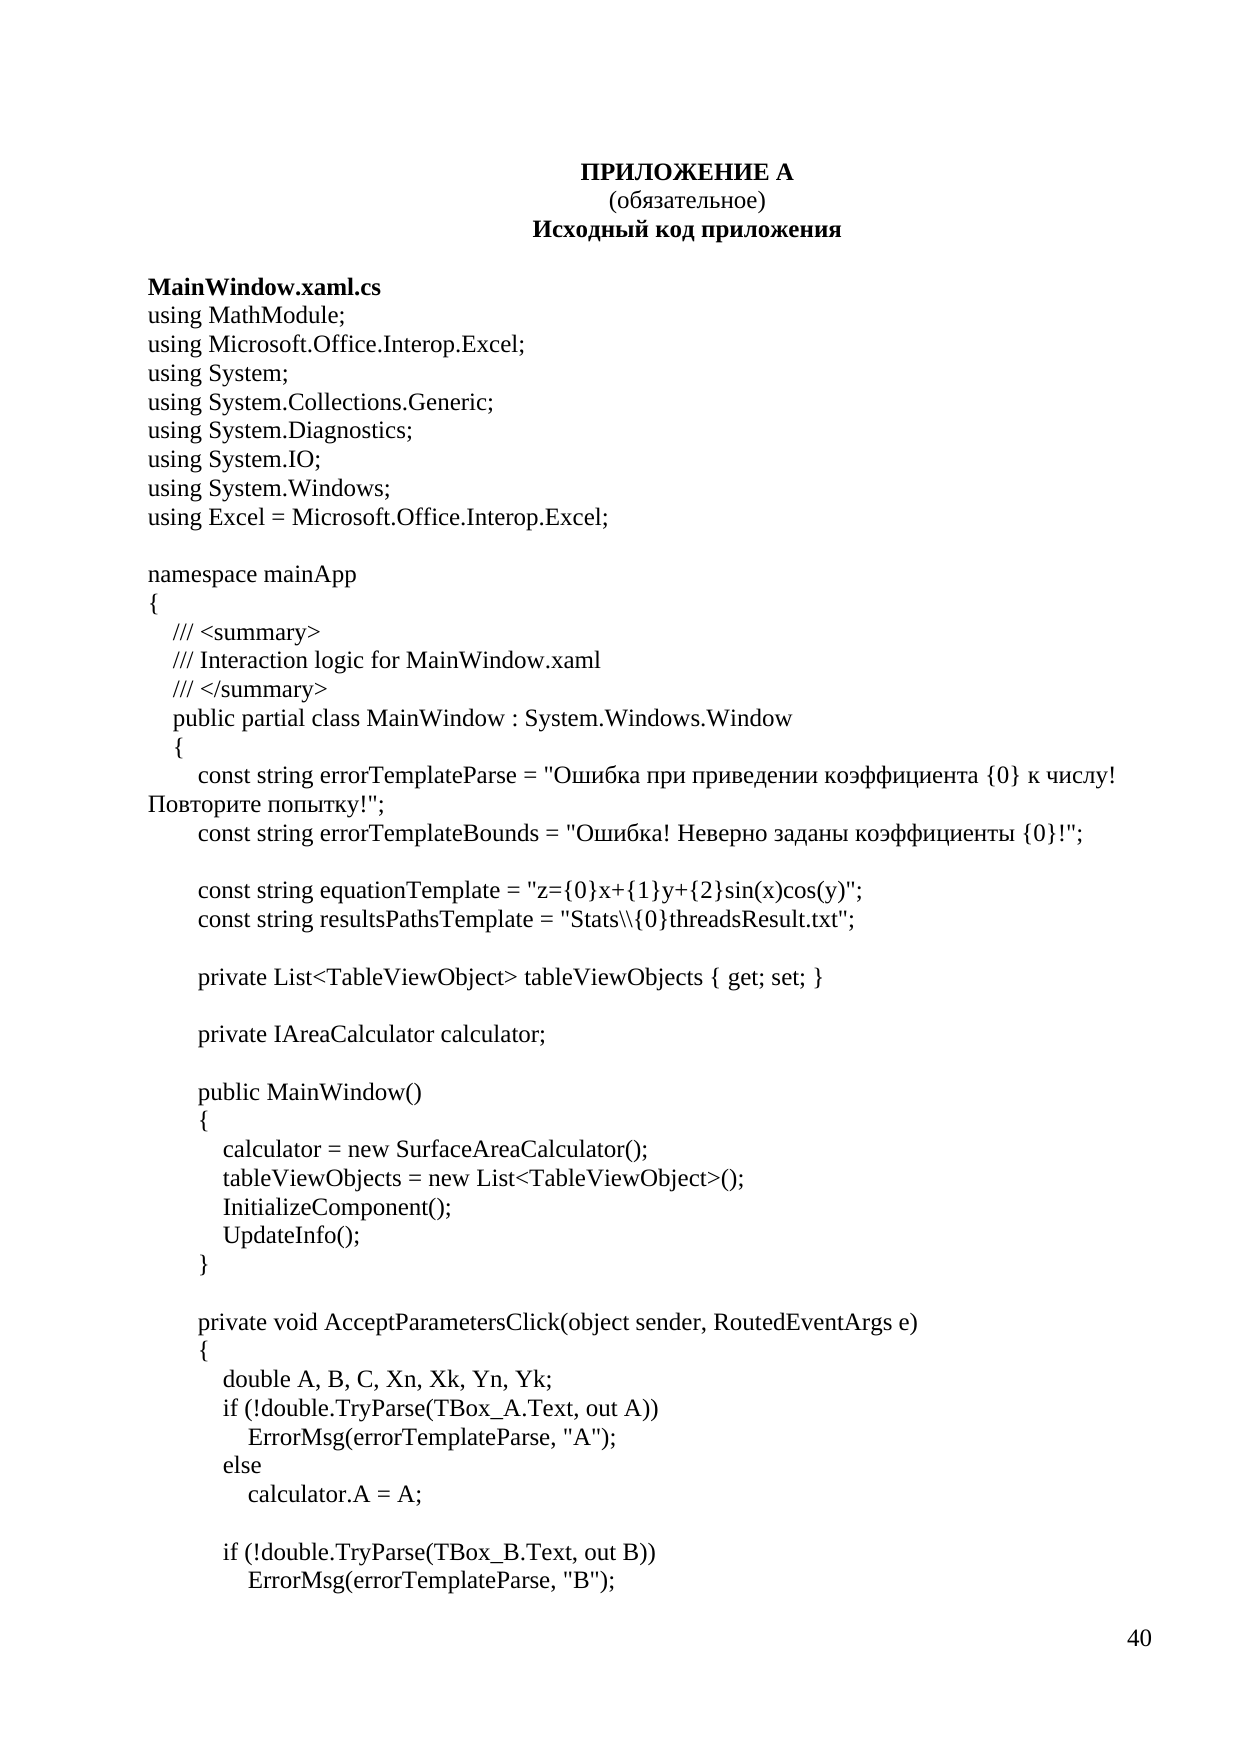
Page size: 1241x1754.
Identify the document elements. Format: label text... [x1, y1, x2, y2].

text using Microsoft.Office.Interop.Excel; [148, 329, 1152, 358]
text public partial class MainWindow : System.Windows.Window [148, 703, 1152, 732]
text using System; [148, 358, 1152, 387]
text /// <summary> [148, 617, 1152, 645]
text using MathModule; [148, 300, 1152, 329]
text /// Interaction logic for MainWindow.xaml [148, 645, 1152, 674]
text tableViewObjects = new List<TableViewObject>(); [148, 1163, 1152, 1192]
text private void AcceptParametersClick(object sender, RoutedEventArgs e) [148, 1307, 1152, 1335]
text double A, B, C, Xn, Xk, Yn, Yk; [148, 1364, 1152, 1393]
text Исходный код приложения [148, 214, 1152, 243]
text const string resultsPathsTemplate = "Stats\\{0}threadsResult.txt"; [148, 904, 1152, 933]
text public MainWindow() [148, 1077, 1152, 1105]
text private IAreaCalculator calculator; [148, 1019, 1152, 1048]
text if (!double.TryParse(TBox_B.Text, out B)) [148, 1537, 1152, 1565]
text /// </summary> [148, 674, 1152, 703]
text MainWindow.xaml.cs [148, 272, 1152, 300]
text UpdateInfo(); [148, 1220, 1152, 1249]
text calculator.A = A; [148, 1479, 1152, 1508]
text { [148, 732, 1152, 760]
text using System.Collections.Generic; [148, 387, 1152, 415]
text ErrorMsg(errorTemplateParse, "B"); [148, 1565, 1152, 1594]
text InitializeComponent(); [148, 1192, 1152, 1220]
text using System.Windows; [148, 473, 1152, 502]
text { [148, 1335, 1152, 1364]
text else [148, 1450, 1152, 1479]
text { [148, 588, 1152, 617]
text calculator = new SurfaceAreaCalculator(); [148, 1134, 1152, 1163]
text const string errorTemplateBounds = "Ошибка! Неверно заданы коэффициенты {0}!"; [148, 818, 1152, 847]
text using System.Diagnostics; [148, 415, 1152, 444]
text const string equationTemplate = "z={0}x+{1}y+{2}sin(x)cos(y)"; [148, 875, 1152, 904]
text private List<TableViewObject> tableViewObjects { get; set; } [148, 962, 1152, 990]
text { [148, 1105, 1152, 1134]
text } [148, 1249, 1152, 1278]
text const string errorTemplateParse = "Ошибка при приведении коэффициента {0} к числу! Повторите попытку!"; [148, 760, 1152, 818]
text ПРИЛОЖЕНИЕ А [148, 157, 1152, 185]
text (обязательное) [148, 185, 1152, 214]
text using System.IO; [148, 444, 1152, 473]
text namespace mainApp [148, 559, 1152, 588]
text using Excel = Microsoft.Office.Interop.Excel; [148, 502, 1152, 530]
text if (!double.TryParse(TBox_A.Text, out A)) [148, 1393, 1152, 1422]
text ErrorMsg(errorTemplateParse, "A"); [148, 1422, 1152, 1450]
